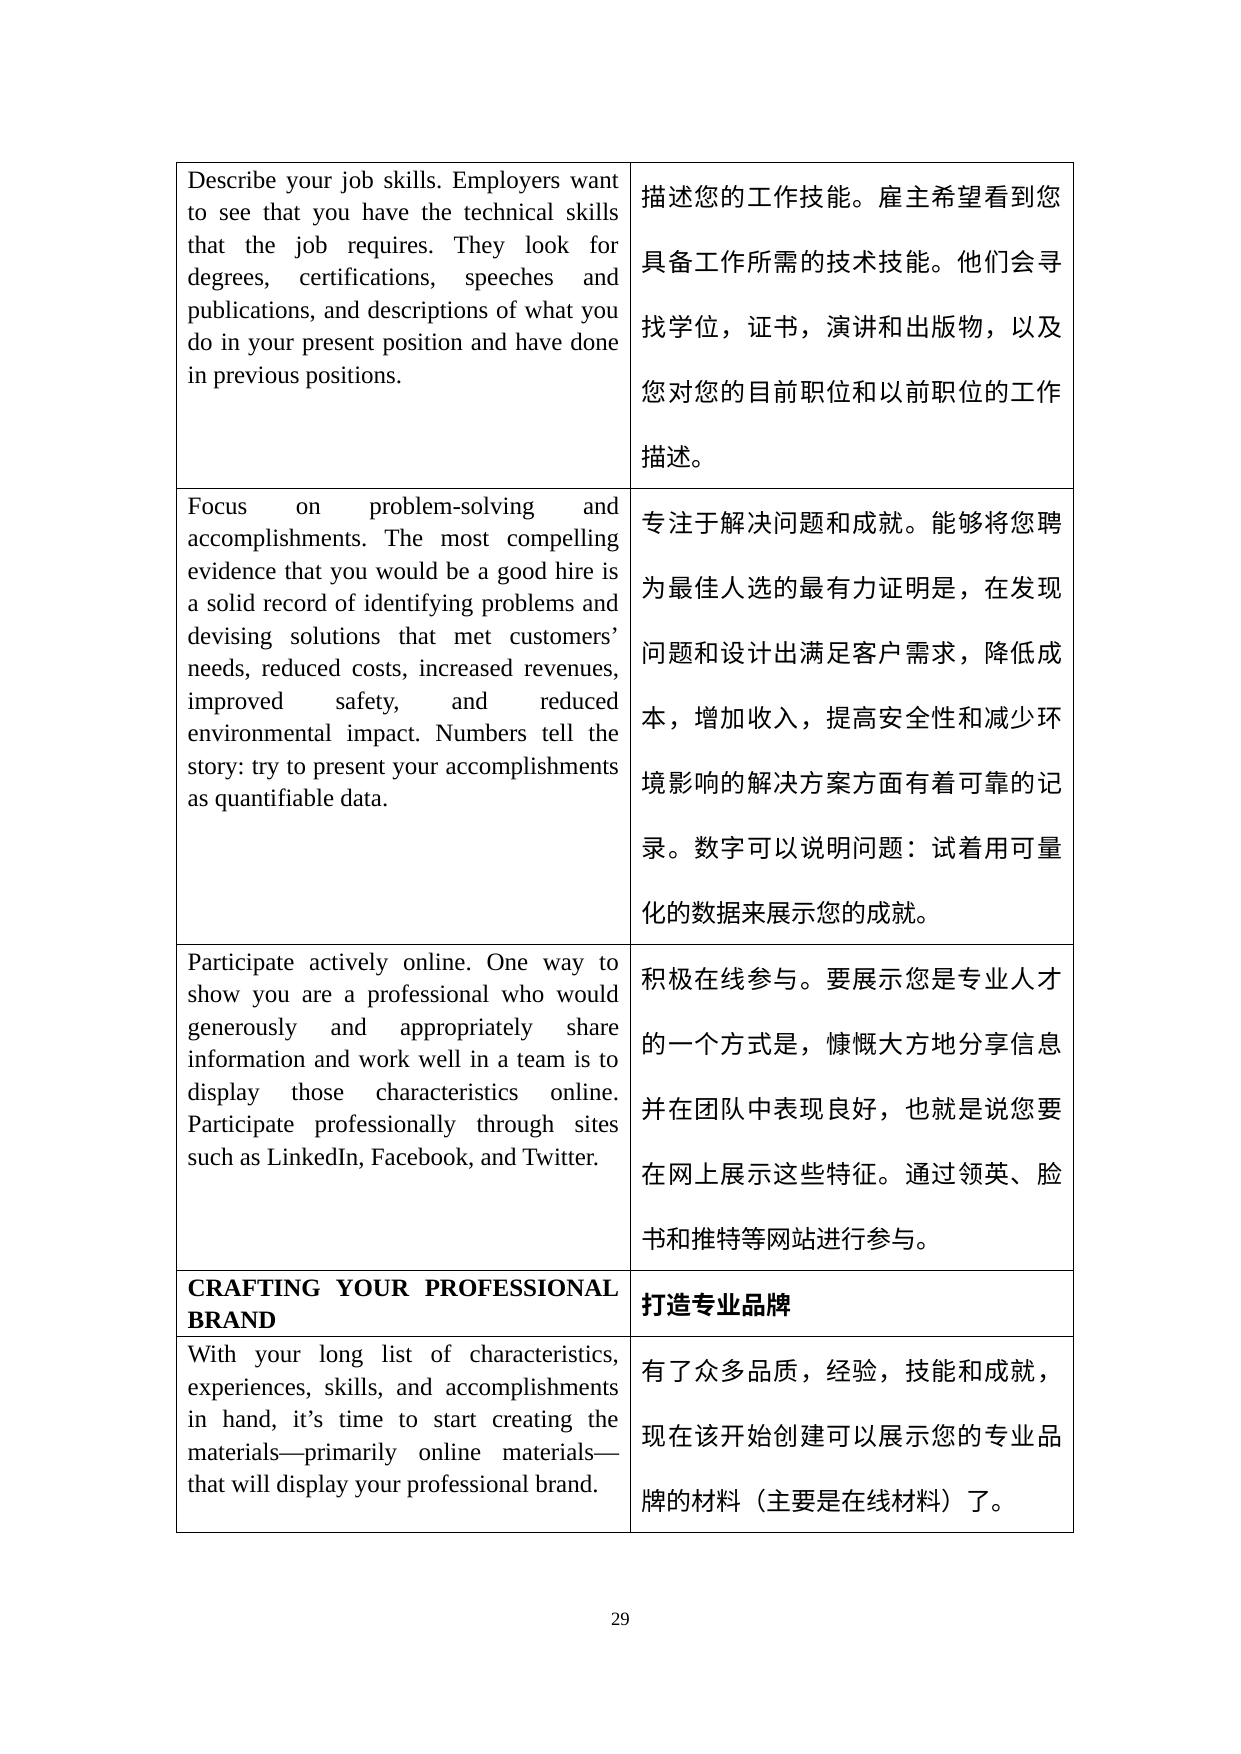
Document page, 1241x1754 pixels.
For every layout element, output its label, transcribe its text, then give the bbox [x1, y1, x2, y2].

table_cell Focus on problem-solving and accomplishments. The most compelling evidence that you would be a good hire is a solid record of identifying problems and devising solutions that met customers’ needs, reduced costs, increased revenues, improved safety, and reduced environmental impact. Numbers tell the story: try to present your accomplishments as quantifiable data. [177, 489, 630, 944]
table_cell Participate actively online. One way to show you are a professional who would generously and appropriately share information and work well in a team is to display those characteristics online. Participate professionally through sites such as LinkedIn, Facebook, and Twitter. [177, 945, 630, 1270]
table_cell 积极在线参与。要展示您是专业人才的一个方式是，慷慨大方地分享信息并在团队中表现良好，也就是说您要在网上展示这些特征。通过领英、脸书和推特等网站进行参与。 [631, 945, 1073, 1270]
table_cell 有了众多品质，经验，技能和成就，现在该开始创建可以展示您的专业品牌的材料（主要是在线材料）了。 [631, 1337, 1073, 1532]
table_cell With your long list of characteristics, experiences, skills, and accomplishments in hand, it’s time to start creating the materials—primarily online materials—that will display your professional brand. [177, 1337, 630, 1532]
table_cell CRAFTING YOUR PROFESSIONAL BRAND [177, 1271, 630, 1336]
table_cell 专注于解决问题和成就。能够将您聘为最佳人选的最有力证明是，在发现问题和设计出满足客户需求，降低成本，增加收入，提高安全性和减少环境影响的解决方案方面有着可靠的记录。数字可以说明问题：试着用可量化的数据来展示您的成就。 [631, 489, 1073, 944]
table_cell Describe your job skills. Employers want to see that you have the technical skills that the job requires. They look for degrees, certifications, speeches and publications, and descriptions of what you do in your present position and have done in previous positions. [177, 163, 630, 488]
table_cell 打造专业品牌 [631, 1271, 1073, 1336]
table_cell 描述您的工作技能。雇主希望看到您具备工作所需的技术技能。他们会寻找学位，证书，演讲和出版物，以及您对您的目前职位和以前职位的工作描述。 [631, 163, 1073, 488]
